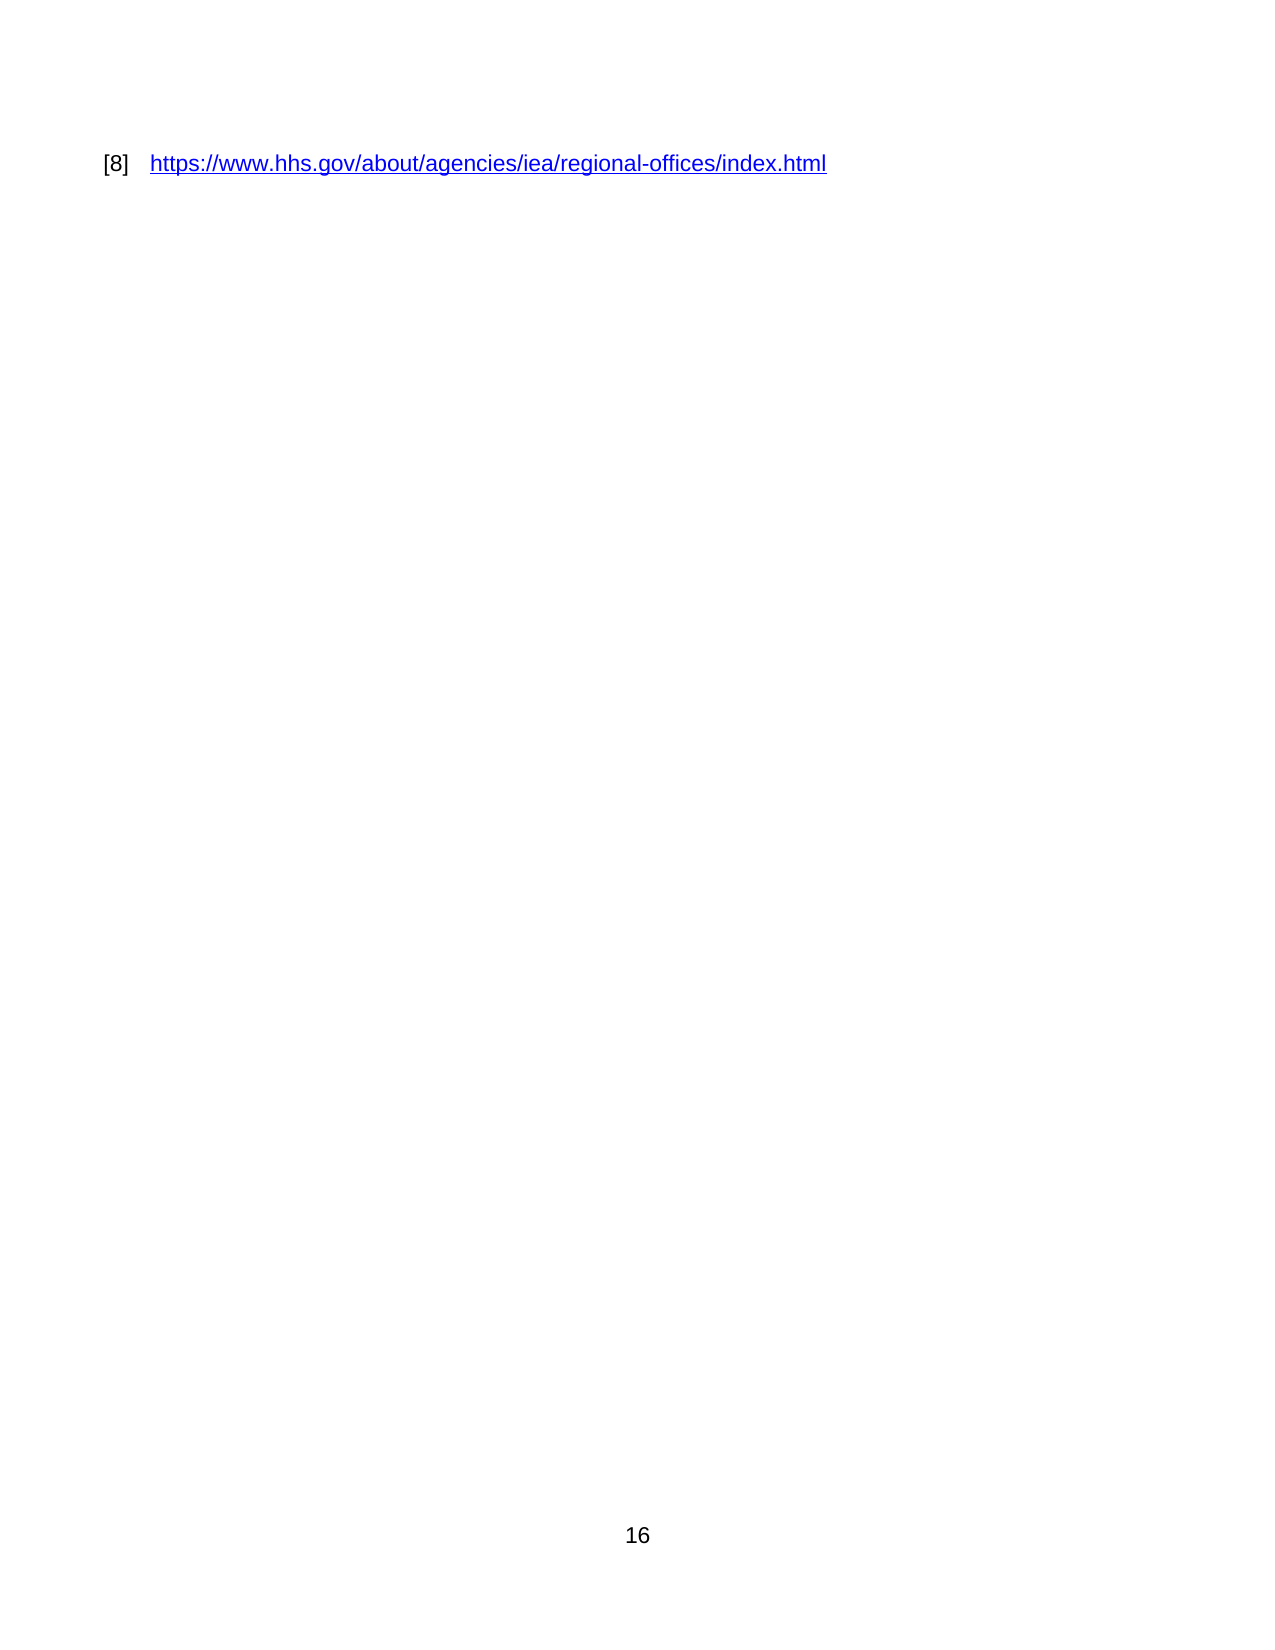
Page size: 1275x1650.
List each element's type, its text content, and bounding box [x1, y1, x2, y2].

text [8] https://www.hhs.gov/about/agencies/iea/regional-offices/index.html [103, 150, 1125, 176]
